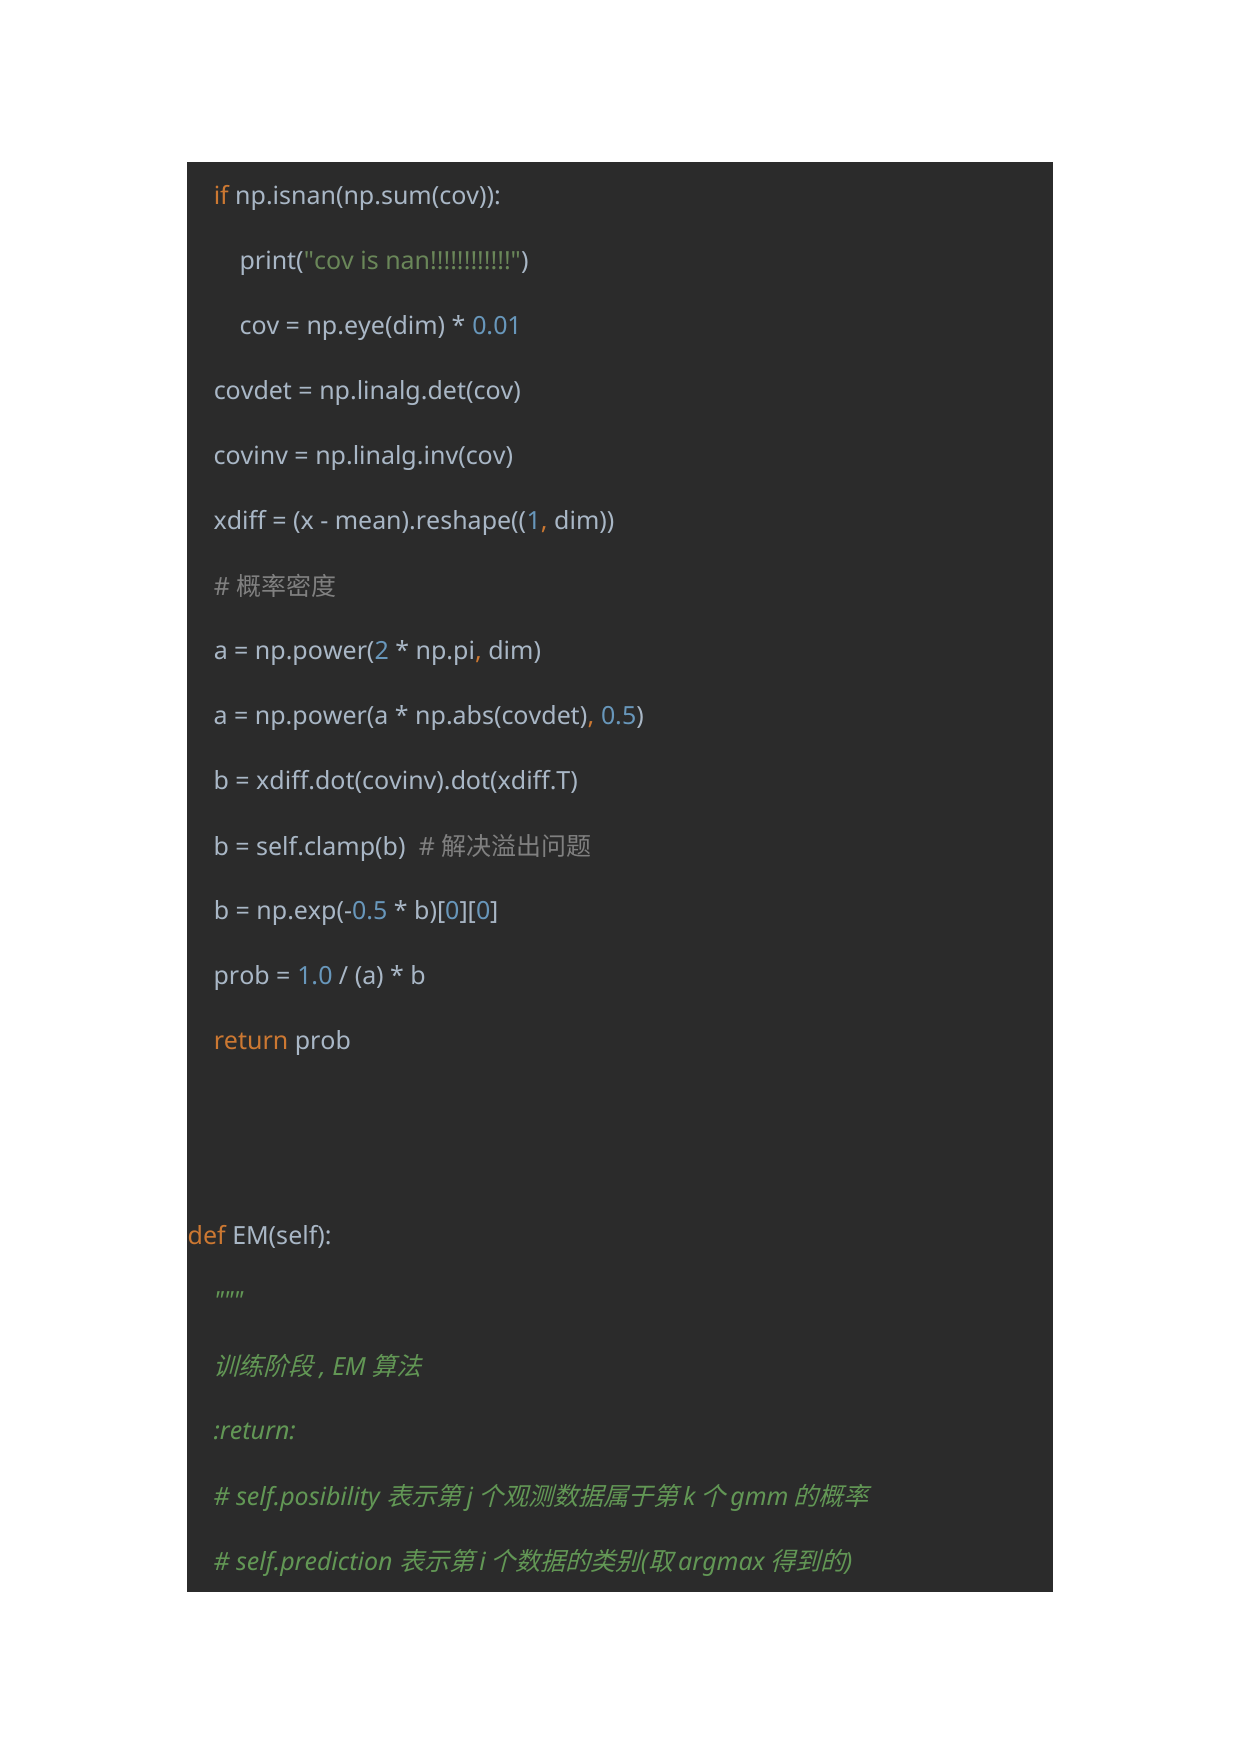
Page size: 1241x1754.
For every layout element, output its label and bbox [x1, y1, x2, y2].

text [187, 162, 1053, 1592]
